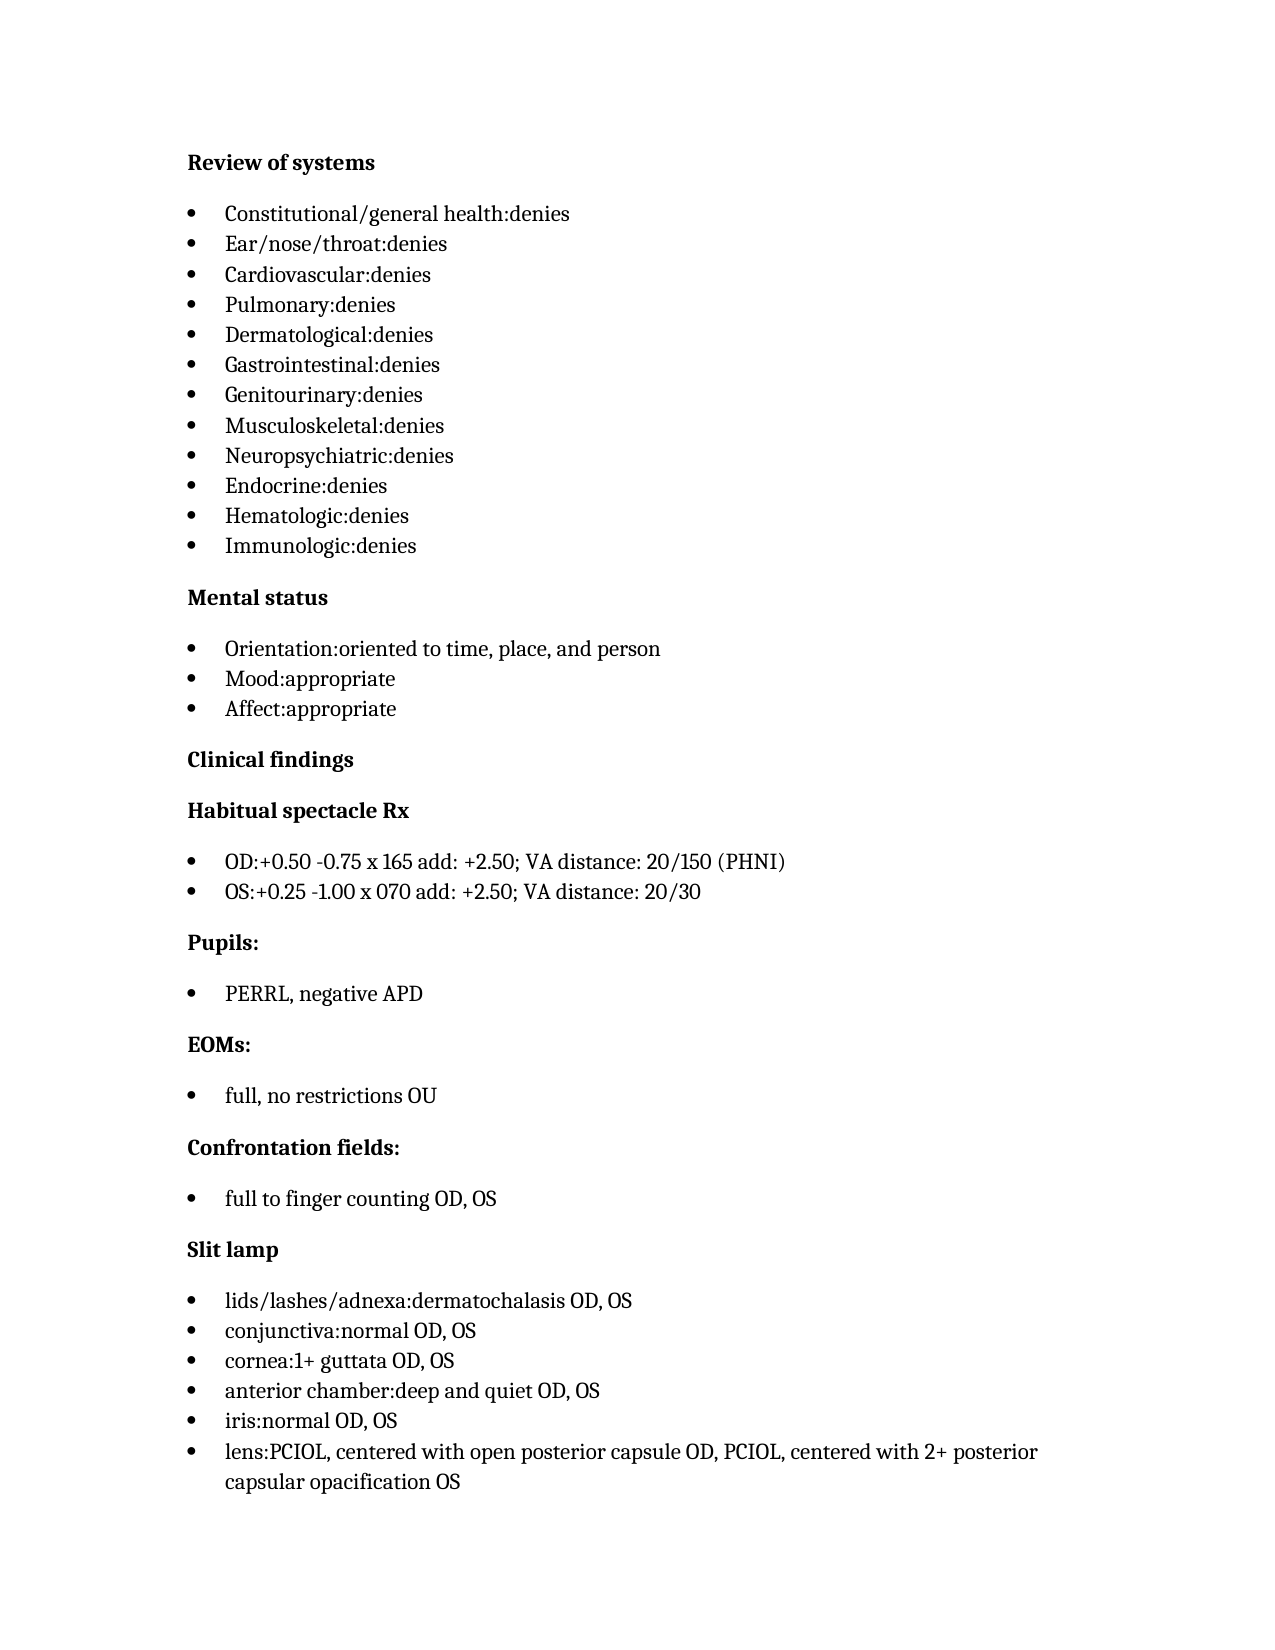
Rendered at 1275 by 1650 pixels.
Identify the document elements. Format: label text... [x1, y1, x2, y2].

list Affect:appropriate [187, 696, 1087, 722]
text Habitual spectacle Rx [187, 798, 1087, 824]
list Endocrine:denies [187, 473, 1087, 499]
list Mood:appropriate [187, 666, 1087, 692]
text Clinical findings [187, 747, 1087, 773]
list lids/lashes/adnexa:dermatochalasis OD, OS [187, 1287, 1087, 1314]
text Review of systems [187, 150, 1087, 176]
list Genitourinary:denies [187, 382, 1087, 409]
list Cardiovascular:denies [187, 261, 1087, 288]
list Gastrointestinal:denies [187, 352, 1087, 378]
text Confrontation fields: [187, 1134, 1087, 1161]
list lens:PCIOL, centered with open posterior capsule OD, PCIOL, centered with 2+ posterior capsular opacification OS [187, 1438, 1087, 1495]
list conjunctiva:normal OD, OS [187, 1318, 1087, 1344]
list full, no restrictions OU [187, 1083, 1087, 1110]
list Hematologic:denies [187, 503, 1087, 529]
list OD:+0.50 -0.75 x 165 add: +2.50; VA distance: 20/150 (PHNI) [187, 849, 1087, 875]
text Slit lamp [187, 1236, 1087, 1263]
list anterior chamber:deep and quiet OD, OS [187, 1378, 1087, 1404]
list Orientation:oriented to time, place, and person [187, 635, 1087, 662]
list cornea:1+ guttata OD, OS [187, 1348, 1087, 1374]
list Neuropsychiatric:denies [187, 443, 1087, 469]
list Ear/nose/throat:denies [187, 231, 1087, 258]
list full to finger counting OD, OS [187, 1185, 1087, 1212]
text Mental status [187, 584, 1087, 611]
text EOMs: [187, 1032, 1087, 1059]
list OS:+0.25 -1.00 x 070 add: +2.50; VA distance: 20/30 [187, 879, 1087, 906]
list Pulmonary:denies [187, 292, 1087, 318]
text Pupils: [187, 930, 1087, 957]
list PERRL, negative APD [187, 981, 1087, 1008]
list Constitutional/general health:denies [187, 201, 1087, 227]
list Musculoskeletal:denies [187, 412, 1087, 439]
list Immunologic:denies [187, 533, 1087, 560]
list Dermatological:denies [187, 322, 1087, 348]
list iris:normal OD, OS [187, 1408, 1087, 1435]
